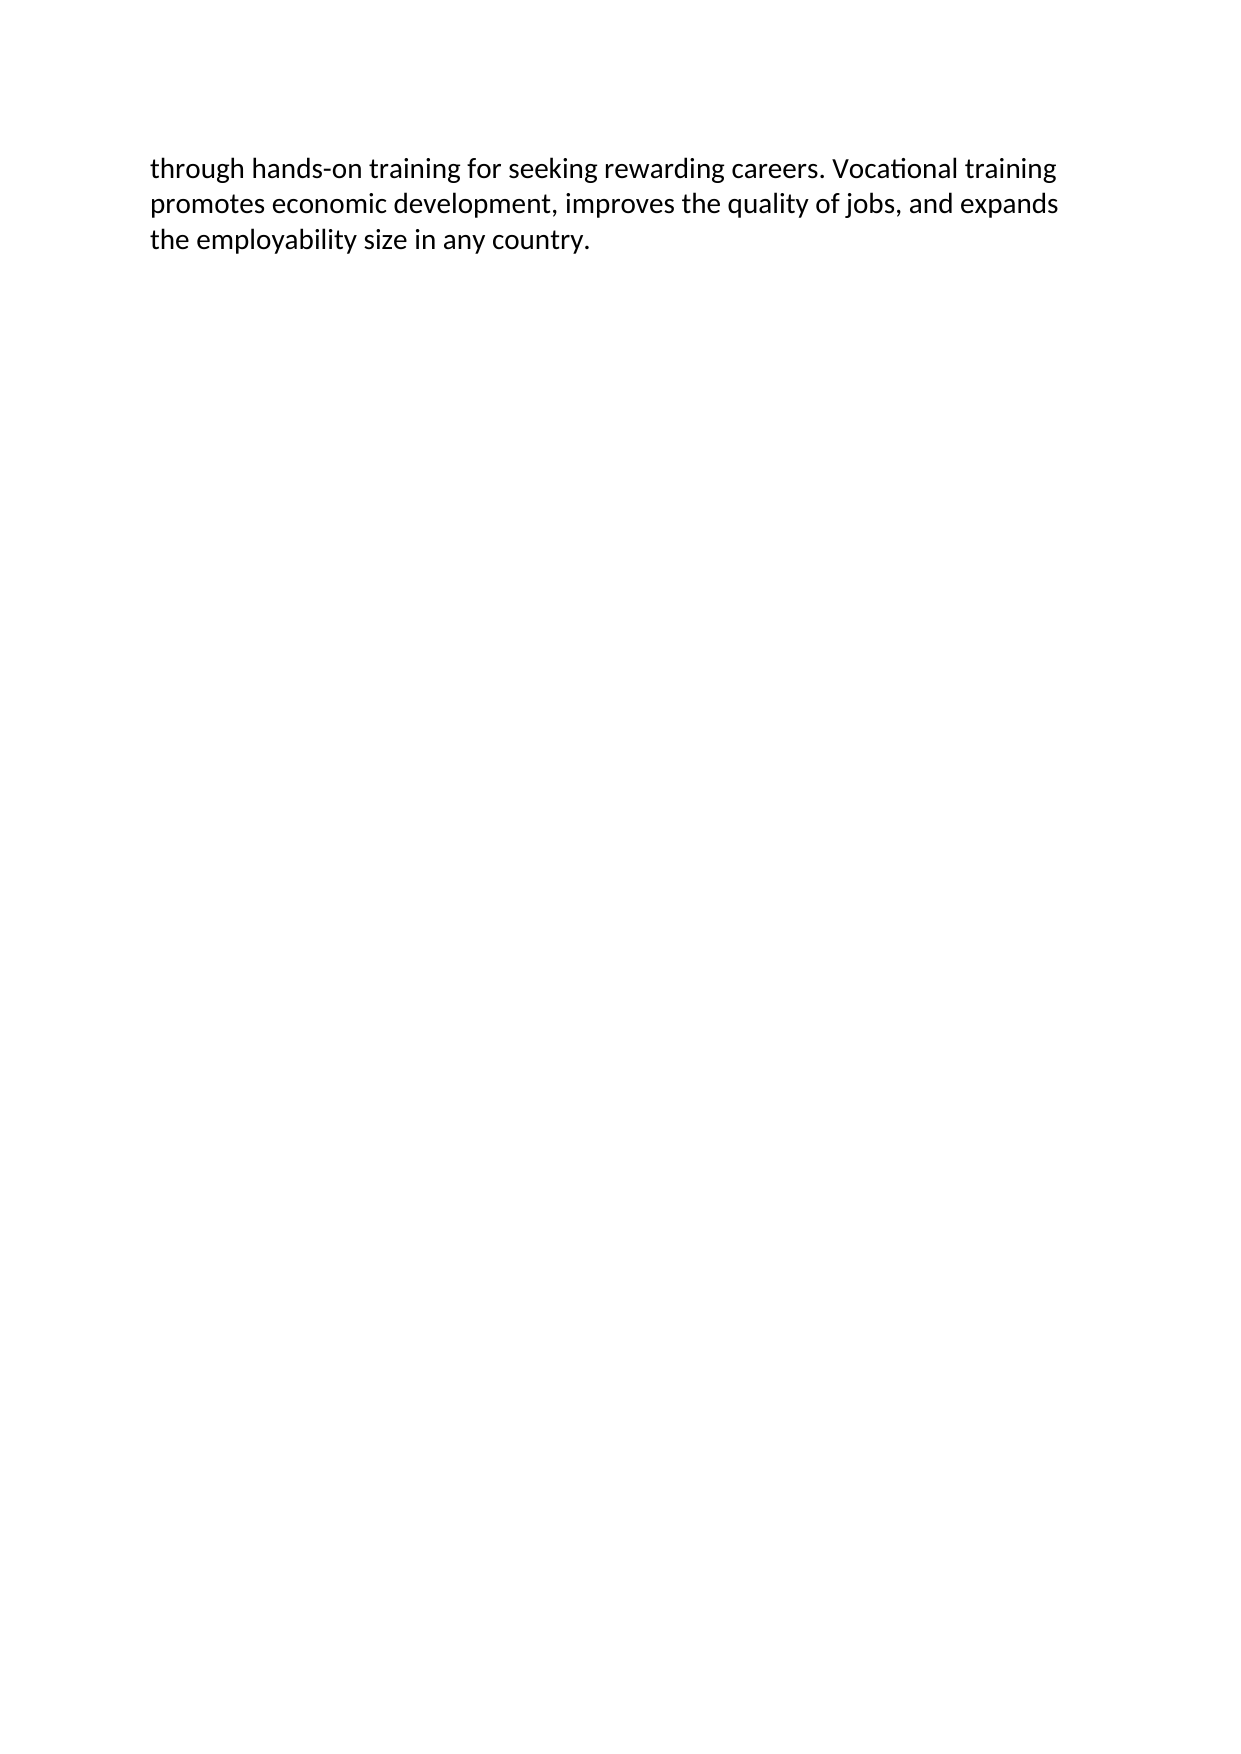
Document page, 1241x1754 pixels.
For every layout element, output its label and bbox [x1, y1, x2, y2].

text [150, 150, 1090, 257]
